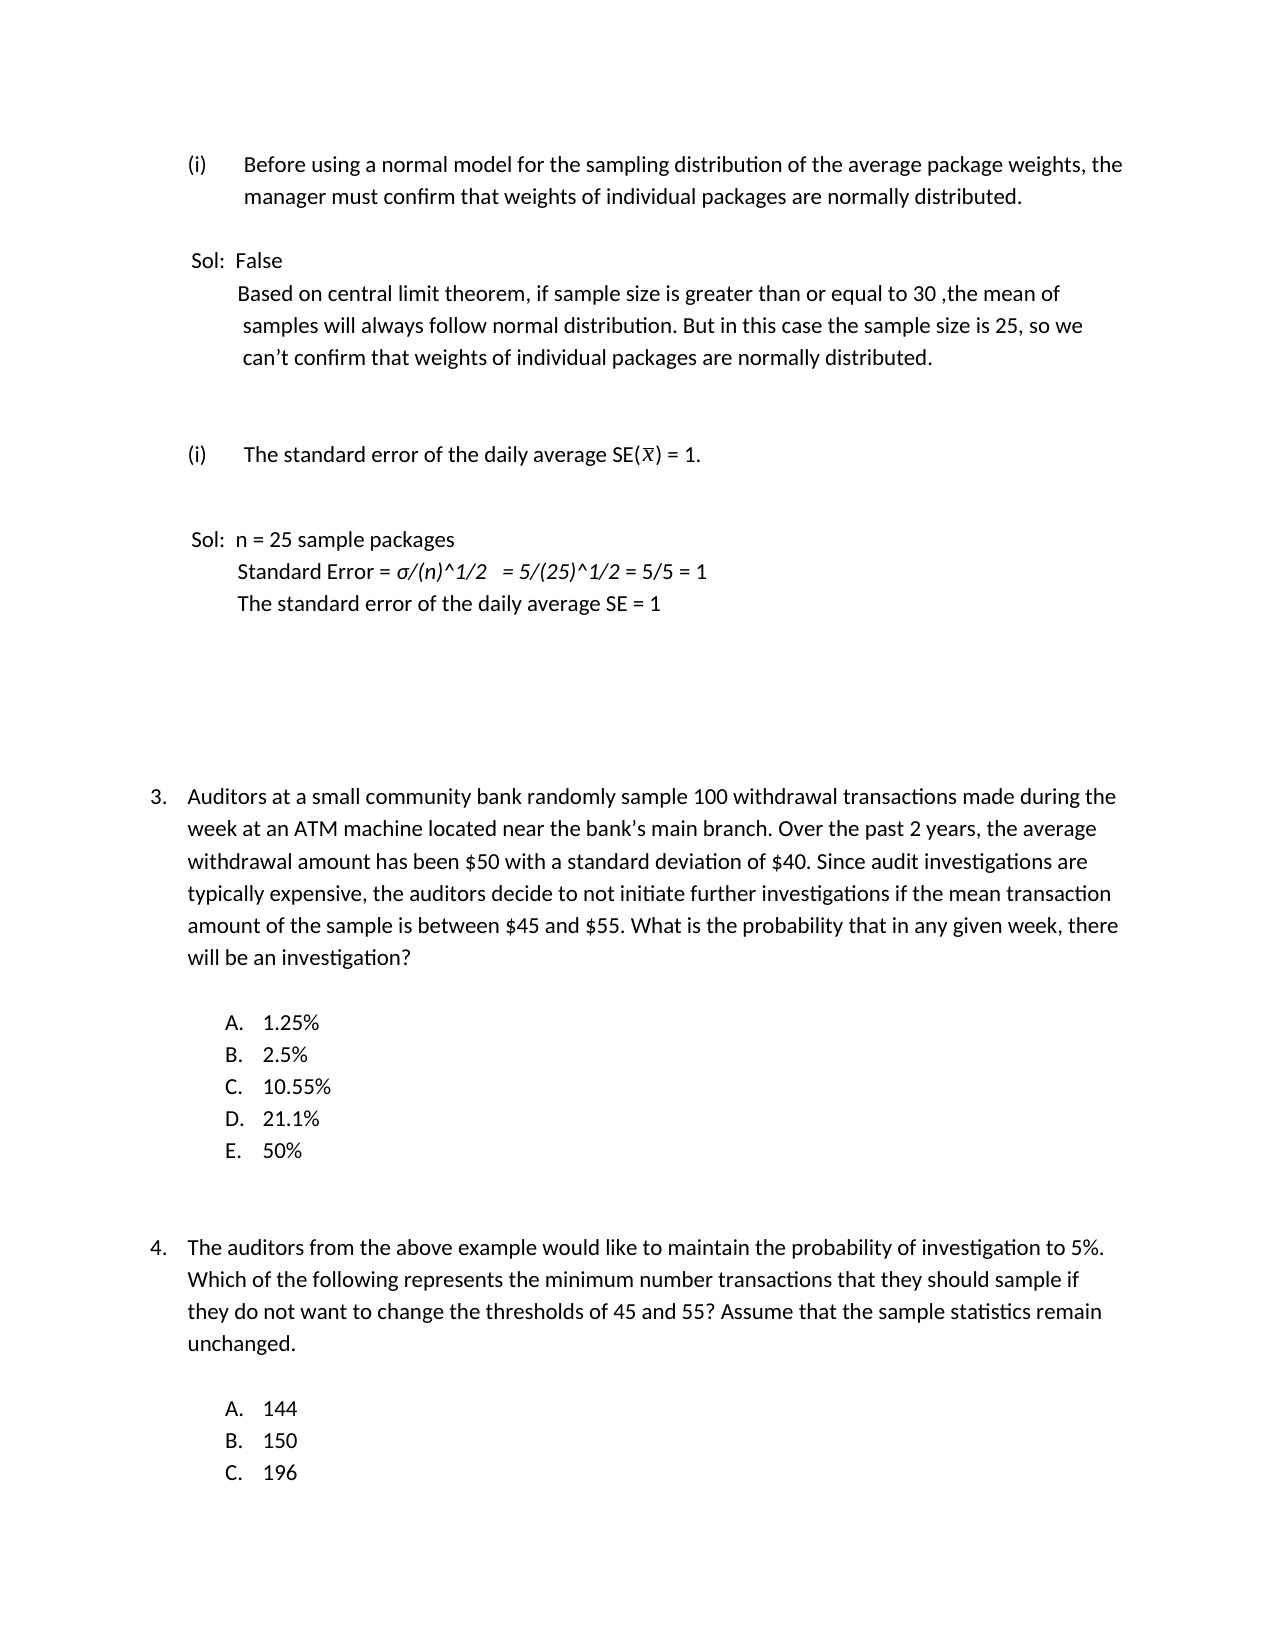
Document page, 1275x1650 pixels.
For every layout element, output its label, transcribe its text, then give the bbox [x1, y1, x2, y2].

list The auditors from the above example would like to maintain the probability of investigation to 5%. Which of the following represents the minimum number transactions that they should sample if they do not want to change the thresholds of 45 and 55? Assume that the sample statistics remain unchanged. [150, 1233, 1125, 1358]
list 196 [225, 1458, 1125, 1486]
text Standard Error = σ/(n)^1/2 = 5/(25)^1/2 = 5/5 = 1 [150, 557, 1125, 585]
list Auditors at a small community bank randomly sample 100 withdrawal transactions made during the week at an ATM machine located near the bank’s main branch. Over the past 2 years, the average withdrawal amount has been $50 with a standard deviation of $40. Since audit investigations are typically expensive, the auditors decide to not initiate further investigations if the mean transaction amount of the sample is between $45 and $55. What is the probability that in any given week, there will be an investigation? [150, 782, 1125, 971]
list 144 [225, 1394, 1125, 1422]
text samples will always follow normal distribution. But in this case the sample size is 25, so we [150, 311, 1125, 339]
list Before using a normal model for the sampling distribution of the average package weights, the manager must confirm that weights of individual packages are normally distributed. [187, 150, 1125, 210]
text Sol: False [150, 247, 1125, 274]
text The standard error of the daily average SE = 1 [150, 589, 1125, 617]
list 2.5% [225, 1040, 1125, 1068]
list 1.25% [225, 1008, 1125, 1036]
text can’t confirm that weights of individual packages are normally distributed. [150, 343, 1125, 371]
list 150 [225, 1426, 1125, 1454]
text Based on central limit theorem, if sample size is greater than or equal to 30 ,the mean of [150, 279, 1125, 307]
list 21.1% [225, 1104, 1125, 1132]
text Sol: n = 25 sample packages [150, 525, 1125, 553]
list 50% [225, 1136, 1125, 1164]
list The standard error of the daily average SE() = 1. [187, 440, 1125, 468]
list 10.55% [225, 1072, 1125, 1100]
